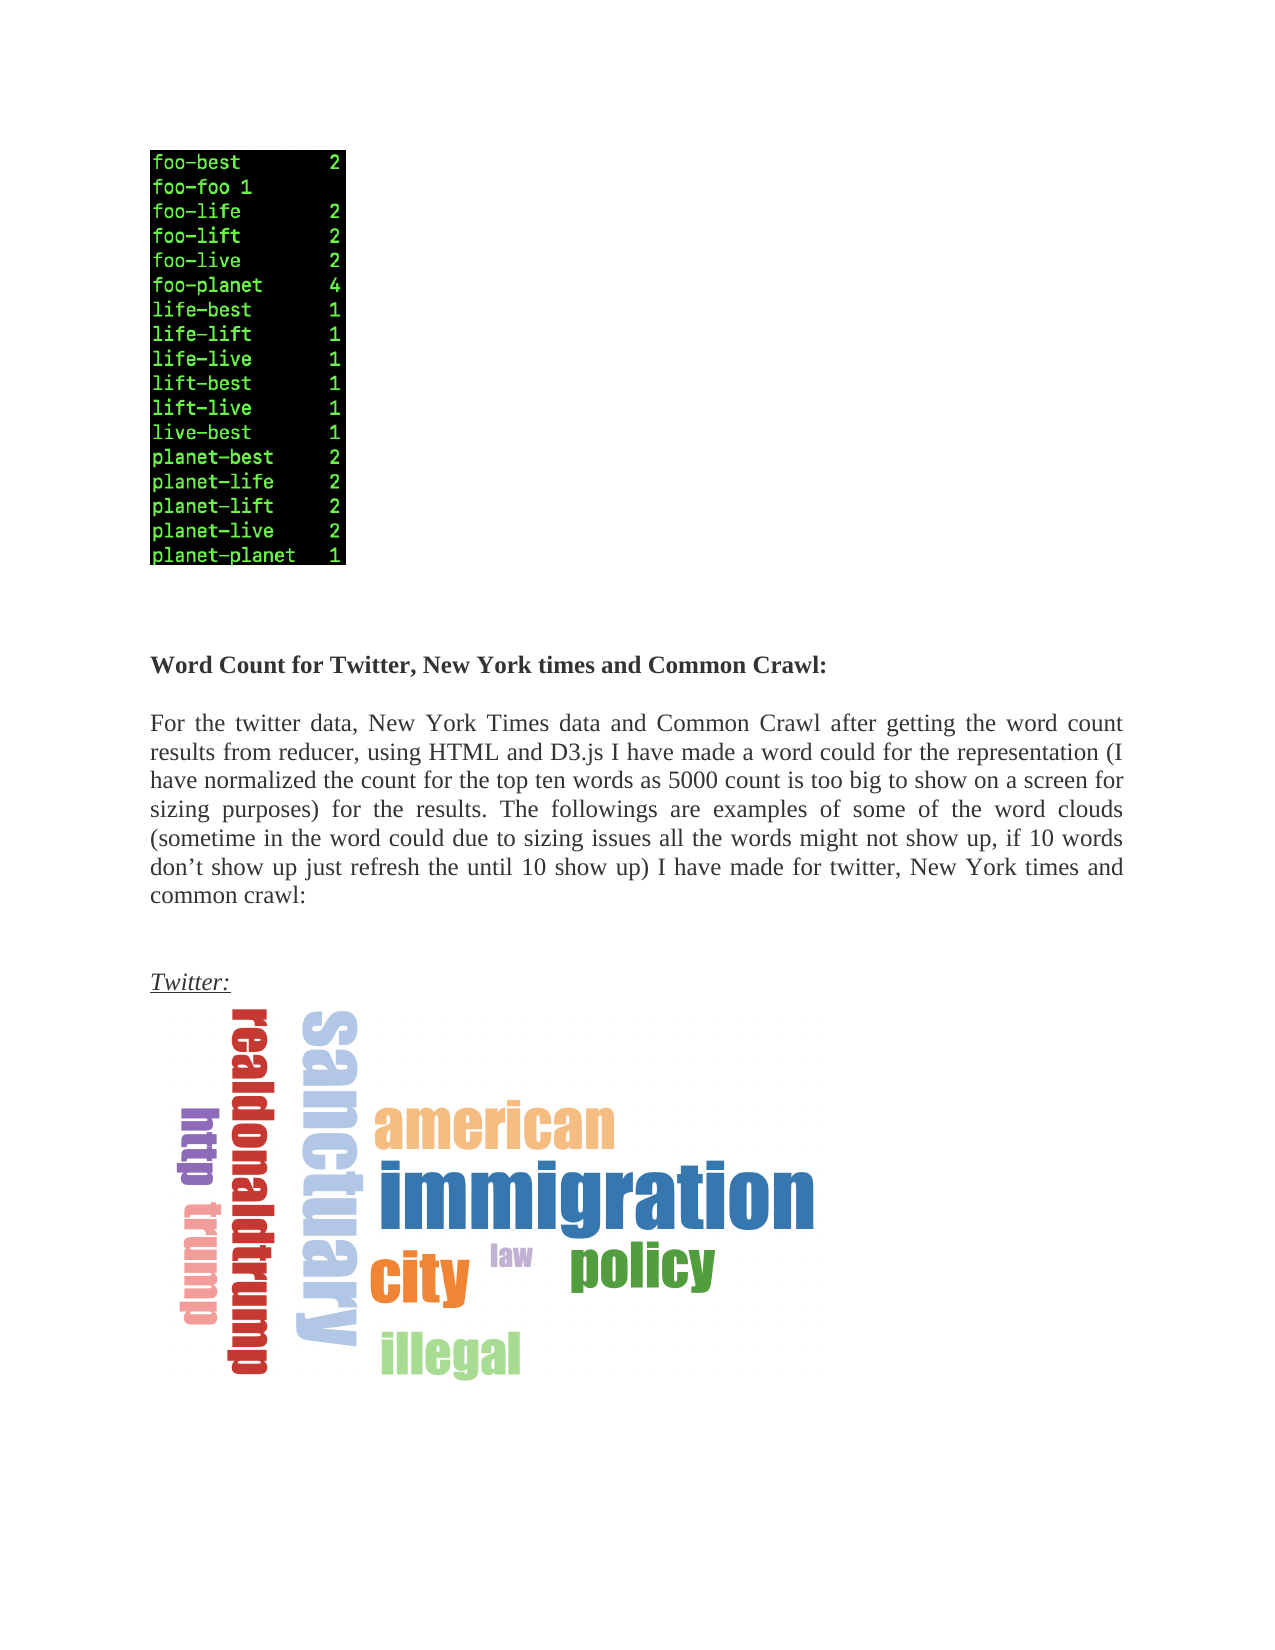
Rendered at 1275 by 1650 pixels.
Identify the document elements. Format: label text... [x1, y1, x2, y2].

picture [150, 150, 346, 565]
text Twitter: [150, 967, 1125, 995]
picture [150, 995, 822, 1394]
text Word Count for Twitter, New York times and Common Crawl: [150, 650, 1125, 679]
text For the twitter data, New York Times data and Common Crawl after getting the word count results from reducer, using HTML and D3.js I have made a word could for the representation (I have normalized the count for the top ten words as 5000 count is too big to show on a screen for sizing purposes) for the results. The followings are examples of some of the word clouds (sometime in the word could due to sizing issues all the words might not show up, if 10 words don’t show up just refresh the until 10 show up) I have made for twitter, New York times and common crawl: [150, 708, 1125, 909]
